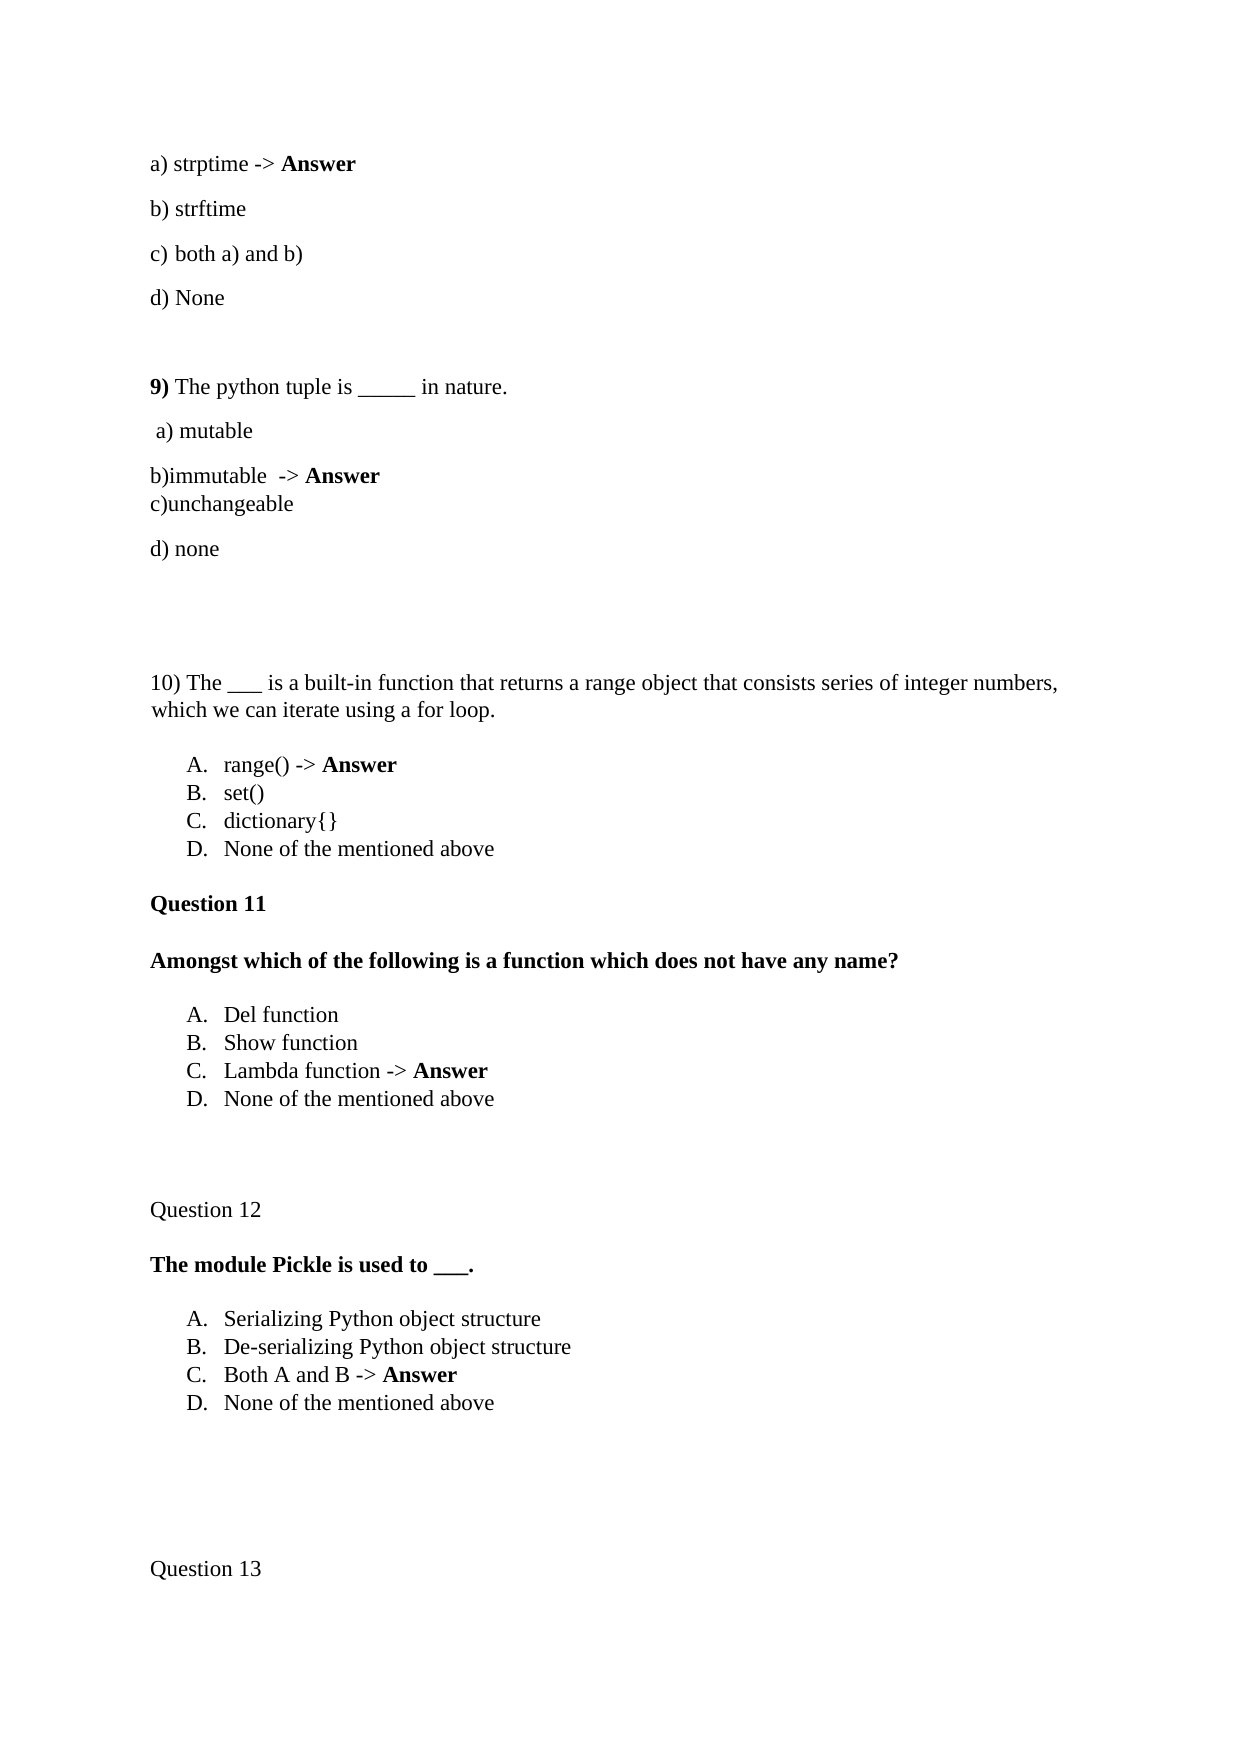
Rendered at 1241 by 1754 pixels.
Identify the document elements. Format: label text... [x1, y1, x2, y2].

list None of the mentioned above [186, 1389, 1069, 1416]
text a) mutable [150, 418, 532, 444]
text b)immutable -> Answer [150, 462, 1069, 489]
list Both A and B -> Answer [186, 1361, 1069, 1388]
text Question 11 [150, 890, 1086, 916]
list dictionary{} [186, 807, 1069, 833]
list Serializing Python object structure [186, 1305, 1069, 1332]
list De-serializing Python object structure [186, 1333, 1069, 1360]
list None [150, 284, 1069, 310]
text Question 13 [150, 1554, 1069, 1581]
list Del function [186, 1001, 1069, 1028]
list set() [186, 779, 1069, 805]
text Question 12 [150, 1196, 1069, 1222]
list range() -> Answer [186, 751, 1069, 777]
list both a) and b) [150, 239, 1069, 266]
text d) none [150, 535, 1069, 561]
list None of the mentioned above [186, 835, 1069, 861]
text The module Pickle is used to ___. [150, 1251, 1086, 1277]
text 9) The python tuple is _____ in nature. [150, 373, 532, 399]
text c)unchangeable [150, 490, 1069, 517]
text 10) The ___ is a built-in function that returns a range object that consists series of integer numbers, which we can iterate using a for loop. [150, 669, 1069, 722]
list Show function [186, 1029, 1069, 1056]
list strftime [150, 195, 1069, 222]
list Lambda function -> Answer [186, 1057, 1069, 1084]
list None of the mentioned above [186, 1086, 1069, 1112]
text Amongst which of the following is a function which does not have any name? [150, 947, 1086, 973]
text a) strptime -> Answer [150, 151, 1014, 177]
